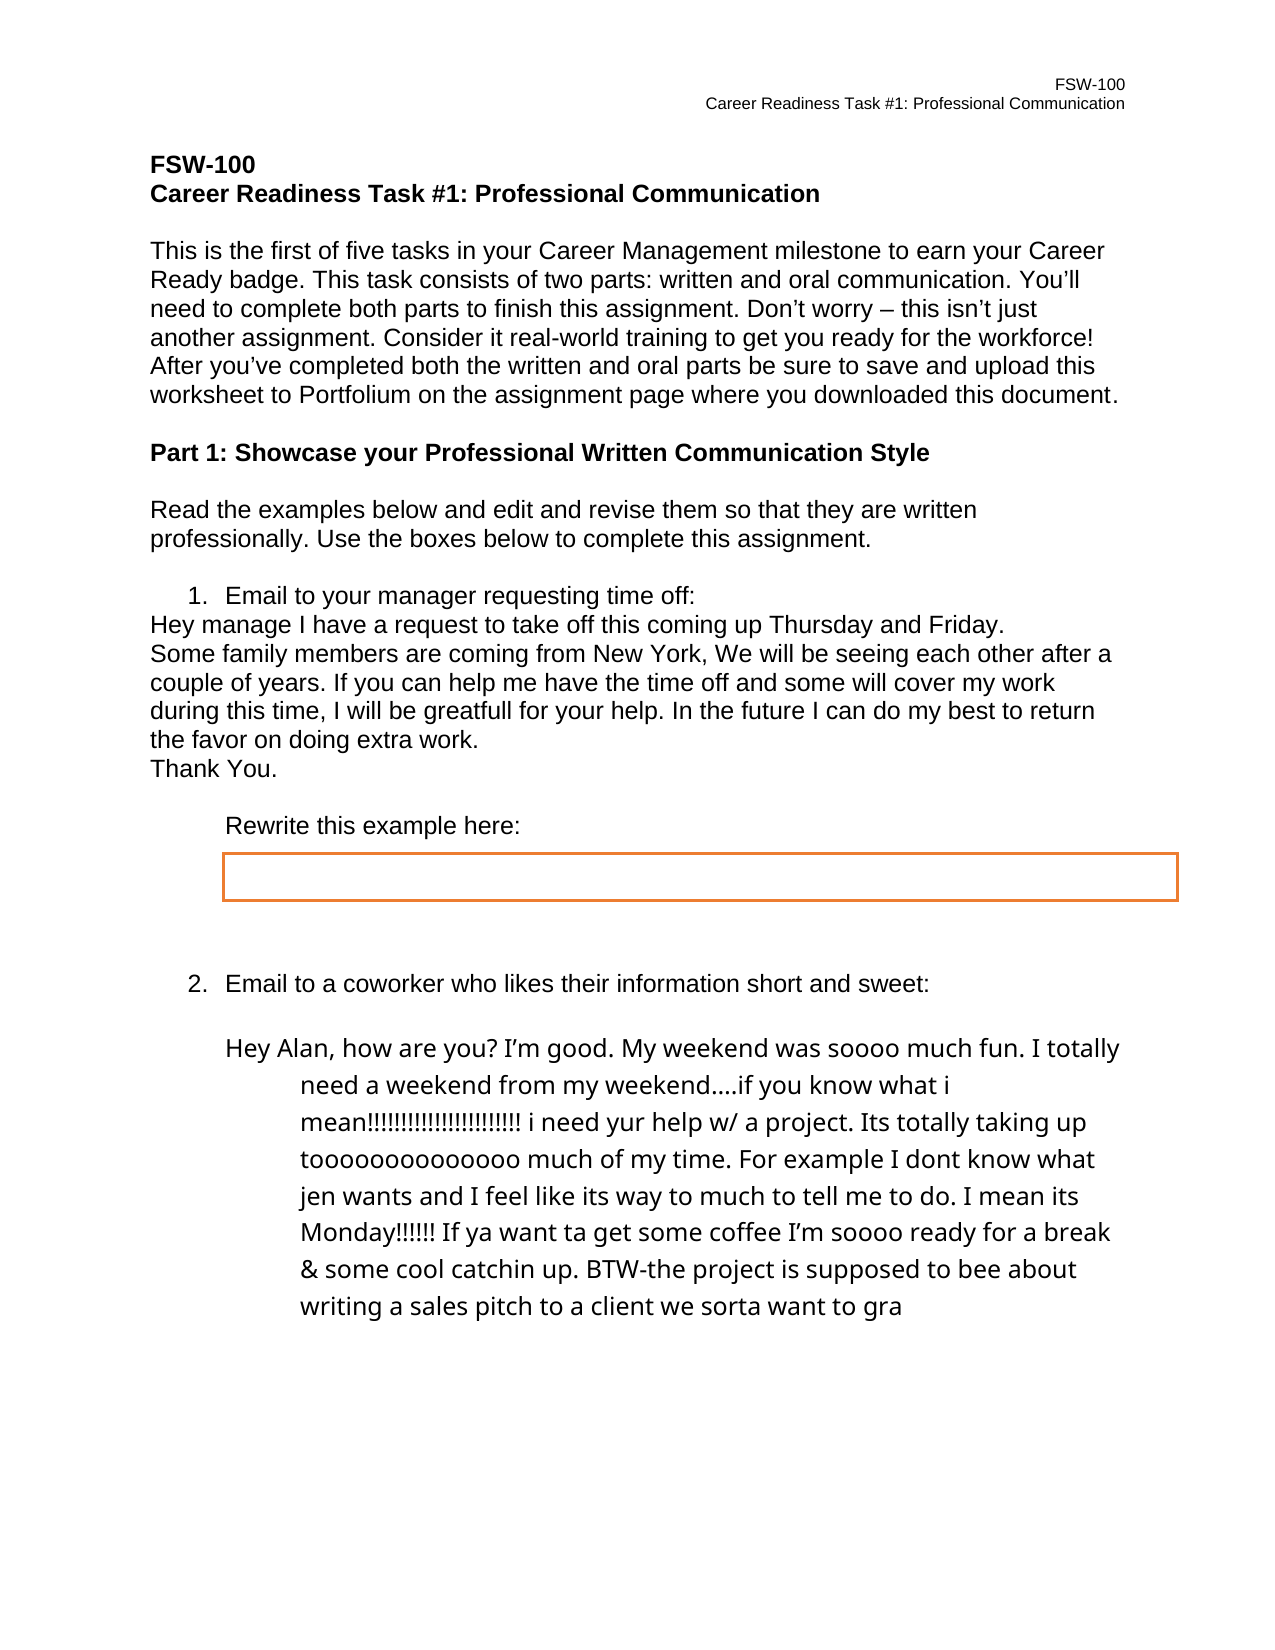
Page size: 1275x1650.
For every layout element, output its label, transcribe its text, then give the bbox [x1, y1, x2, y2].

text Career Readiness Task #1: Professional Communication [150, 179, 1125, 207]
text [225, 1031, 1125, 1322]
text FSW-100 [150, 150, 1125, 179]
text Read the examples below and edit and revise them so that they are written professionally. Use the boxes below to complete this assignment. [150, 495, 1125, 552]
text Rewrite this example here: [225, 811, 1125, 840]
list Email to a coworker who likes their information short and sweet: [187, 969, 1125, 998]
text Hey manage I have a request to take off this coming up Thursday and Friday. [150, 610, 1125, 639]
text Some family members are coming from New York, We will be seeing each other after a couple of years. If you can help me have the time off and some will cover my work during this time, I will be greatfull for your help. In the future I can do my best to return the favor on doing extra work. [150, 639, 1125, 754]
text Part 1: Showcase your Professional Written Communication Style [150, 437, 1125, 466]
text This is the first of five tasks in your Career Management milestone to earn your Career Ready badge. This task consists of two parts: written and oral communication. You’ll need to complete both parts to finish this assignment. Don’t worry – this isn’t just another assignment. Consider it real-world training to get you ready for the workforce! After you’ve completed both the written and oral parts be sure to save and upload this worksheet to Portfolium on the assignment page where you downloaded this document. [150, 236, 1125, 409]
list Email to your manager requesting time off: [187, 581, 1125, 610]
text Thank You. [150, 754, 1125, 782]
